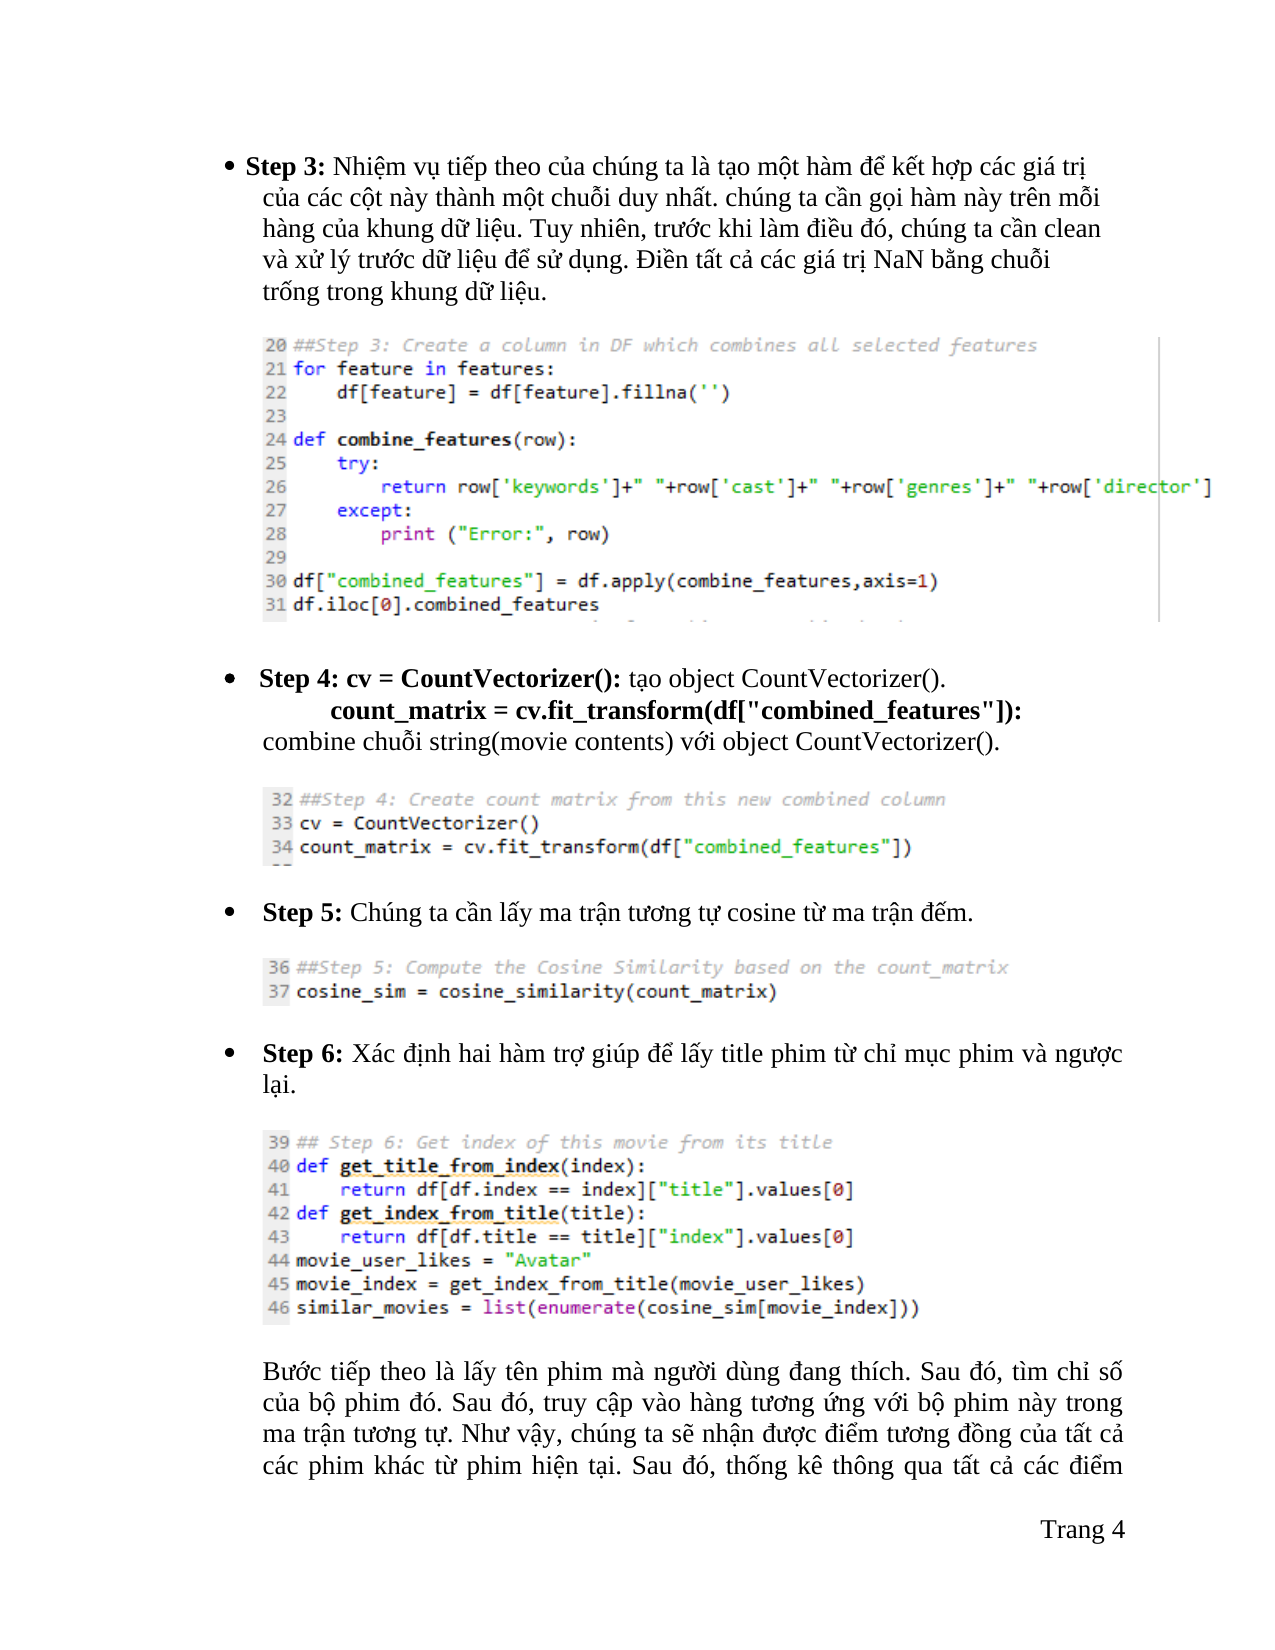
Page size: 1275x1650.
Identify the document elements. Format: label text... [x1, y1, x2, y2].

list Step 3: Nhiệm vụ tiếp theo của chúng ta là tạo một hàm để kết hợp các giá trị của các cột này thành một chuỗi duy nhất. chúng ta cần gọi hàm này trên mỗi hàng của khung dữ liệu. Tuy nhiên, trước khi làm điều đó, chúng ta cần clean và xử lý trước dữ liệu để sử dụng. Điền tất cả các giá trị NaN bằng chuỗi trống trong khung dữ liệu. [225, 150, 1115, 306]
picture [262, 337, 1218, 622]
list count_matrix = cv.fit_transform(df["combined_features"]): combine chuỗi string(movie contents) với object CountVectorizer(). [262, 694, 1115, 756]
picture [262, 958, 1024, 1006]
picture [262, 1130, 924, 1325]
list Step 6: Xác định hai hàm trợ giúp để lấy title phim từ chỉ mục phim và ngược lại. [225, 1037, 1125, 1099]
list Step 5: Chúng ta cần lấy ma trận tương tự cosine từ ma trận đếm. [225, 896, 1125, 928]
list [262, 1355, 1125, 1480]
list Step 4: cv = CountVectorizer(): tạo object CountVectorizer(). [225, 662, 1115, 694]
picture [262, 787, 957, 866]
